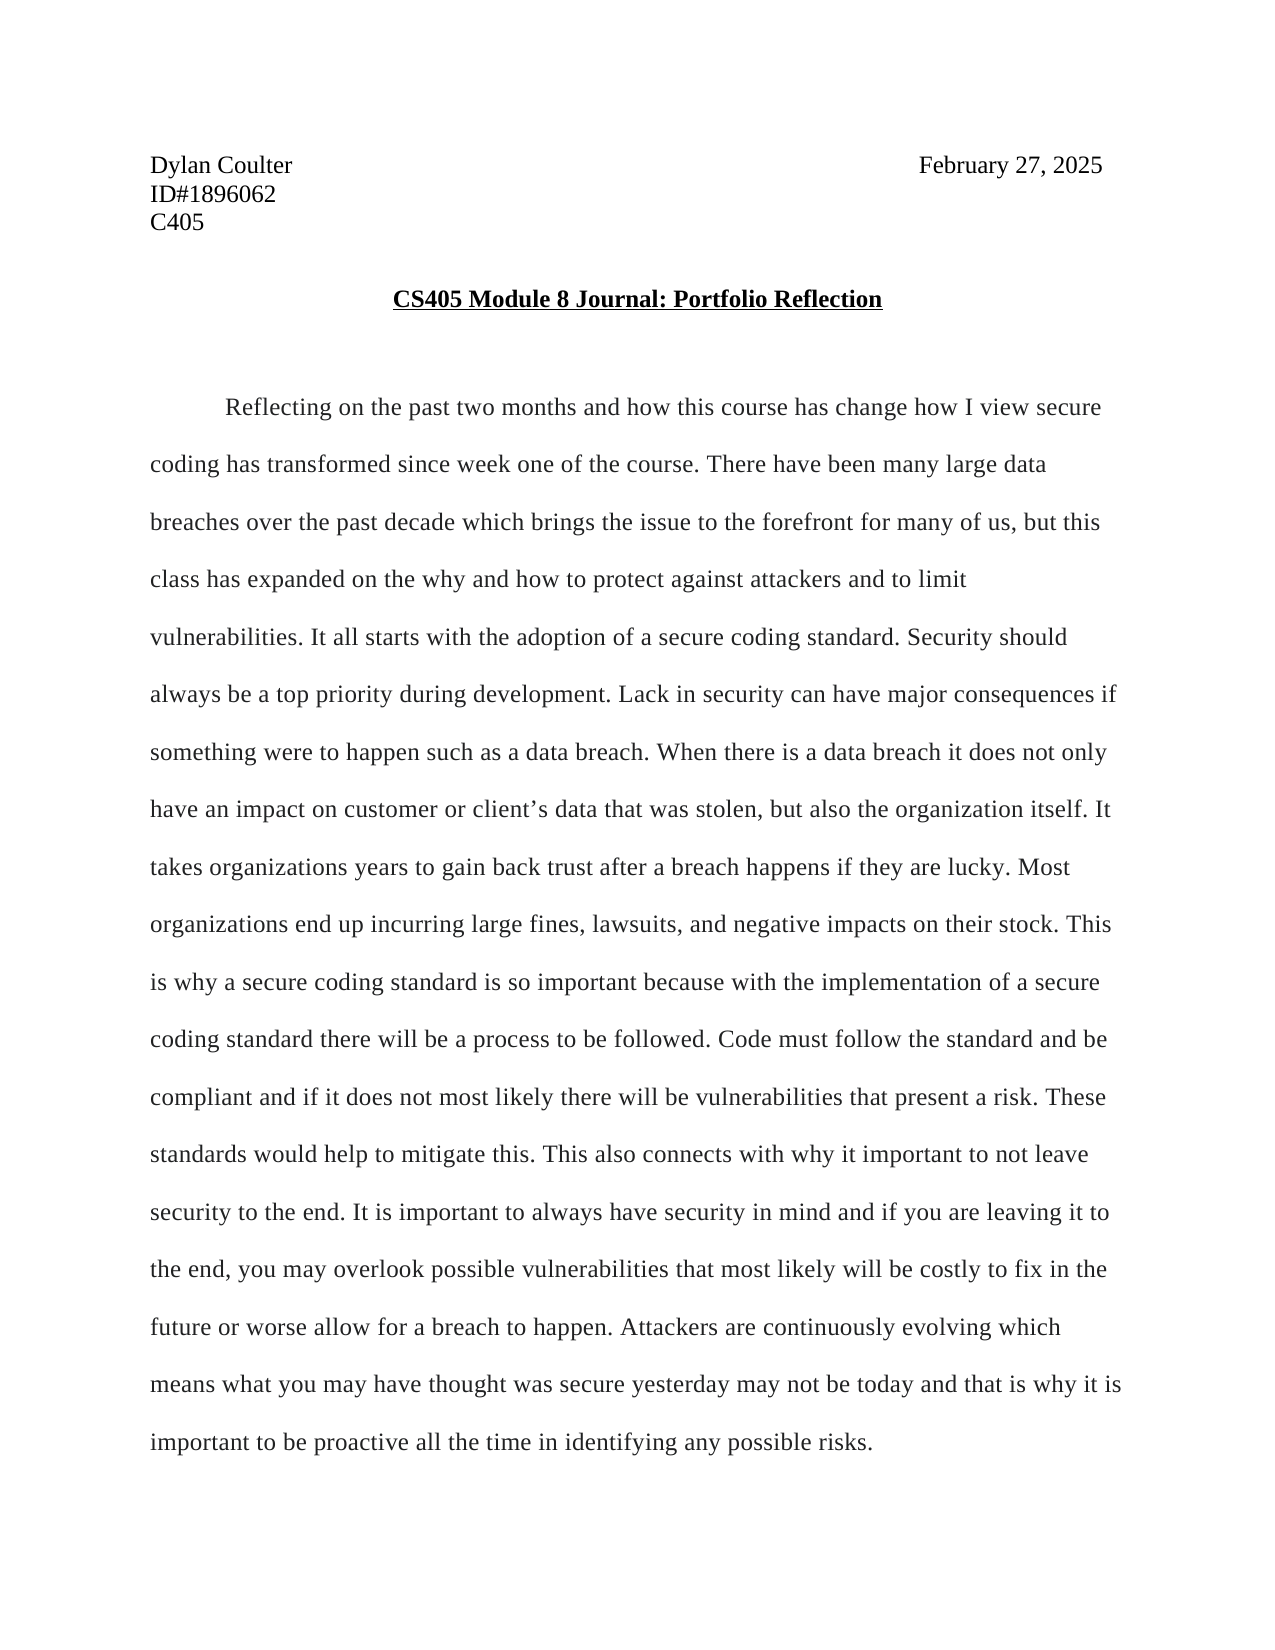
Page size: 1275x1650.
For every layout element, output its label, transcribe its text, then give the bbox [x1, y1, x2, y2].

text Dylan Coulter February 27, 2025 [150, 150, 1125, 179]
text C405 [150, 207, 1125, 236]
text Reflecting on the past two months and how this course has change how I view secure coding has transformed since week one of the course. There have been many large data breaches over the past decade which brings the issue to the forefront for many of us, but this class has expanded on the why and how to protect against attackers and to limit vulnerabilities. It all starts with the adoption of a secure coding standard. Security should always be a top priority during development. Lack in security can have major consequences if something were to happen such as a data breach. When there is a data breach it does not only have an impact on customer or client’s data that was stolen, but also the organization itself. It takes organizations years to gain back trust after a breach happens if they are lucky. Most organizations end up incurring large fines, lawsuits, and negative impacts on their stock. This is why a secure coding standard is so important because with the implementation of a secure coding standard there will be a process to be followed. Code must follow the standard and be compliant and if it does not most likely there will be vulnerabilities that present a risk. These standards would help to mitigate this. This also connects with why it important to not leave security to the end. It is important to always have security in mind and if you are leaving it to the end, you may overlook possible vulnerabilities that most likely will be costly to fix in the future or worse allow for a breach to happen. Attackers are continuously evolving which means what you may have thought was secure yesterday may not be today and that is why it is important to be proactive all the time in identifying any possible risks. [150, 392, 1125, 1456]
text CS405 Module 8 Journal: Portfolio Reflection [150, 284, 1125, 313]
text ID#1896062 [150, 179, 1125, 207]
